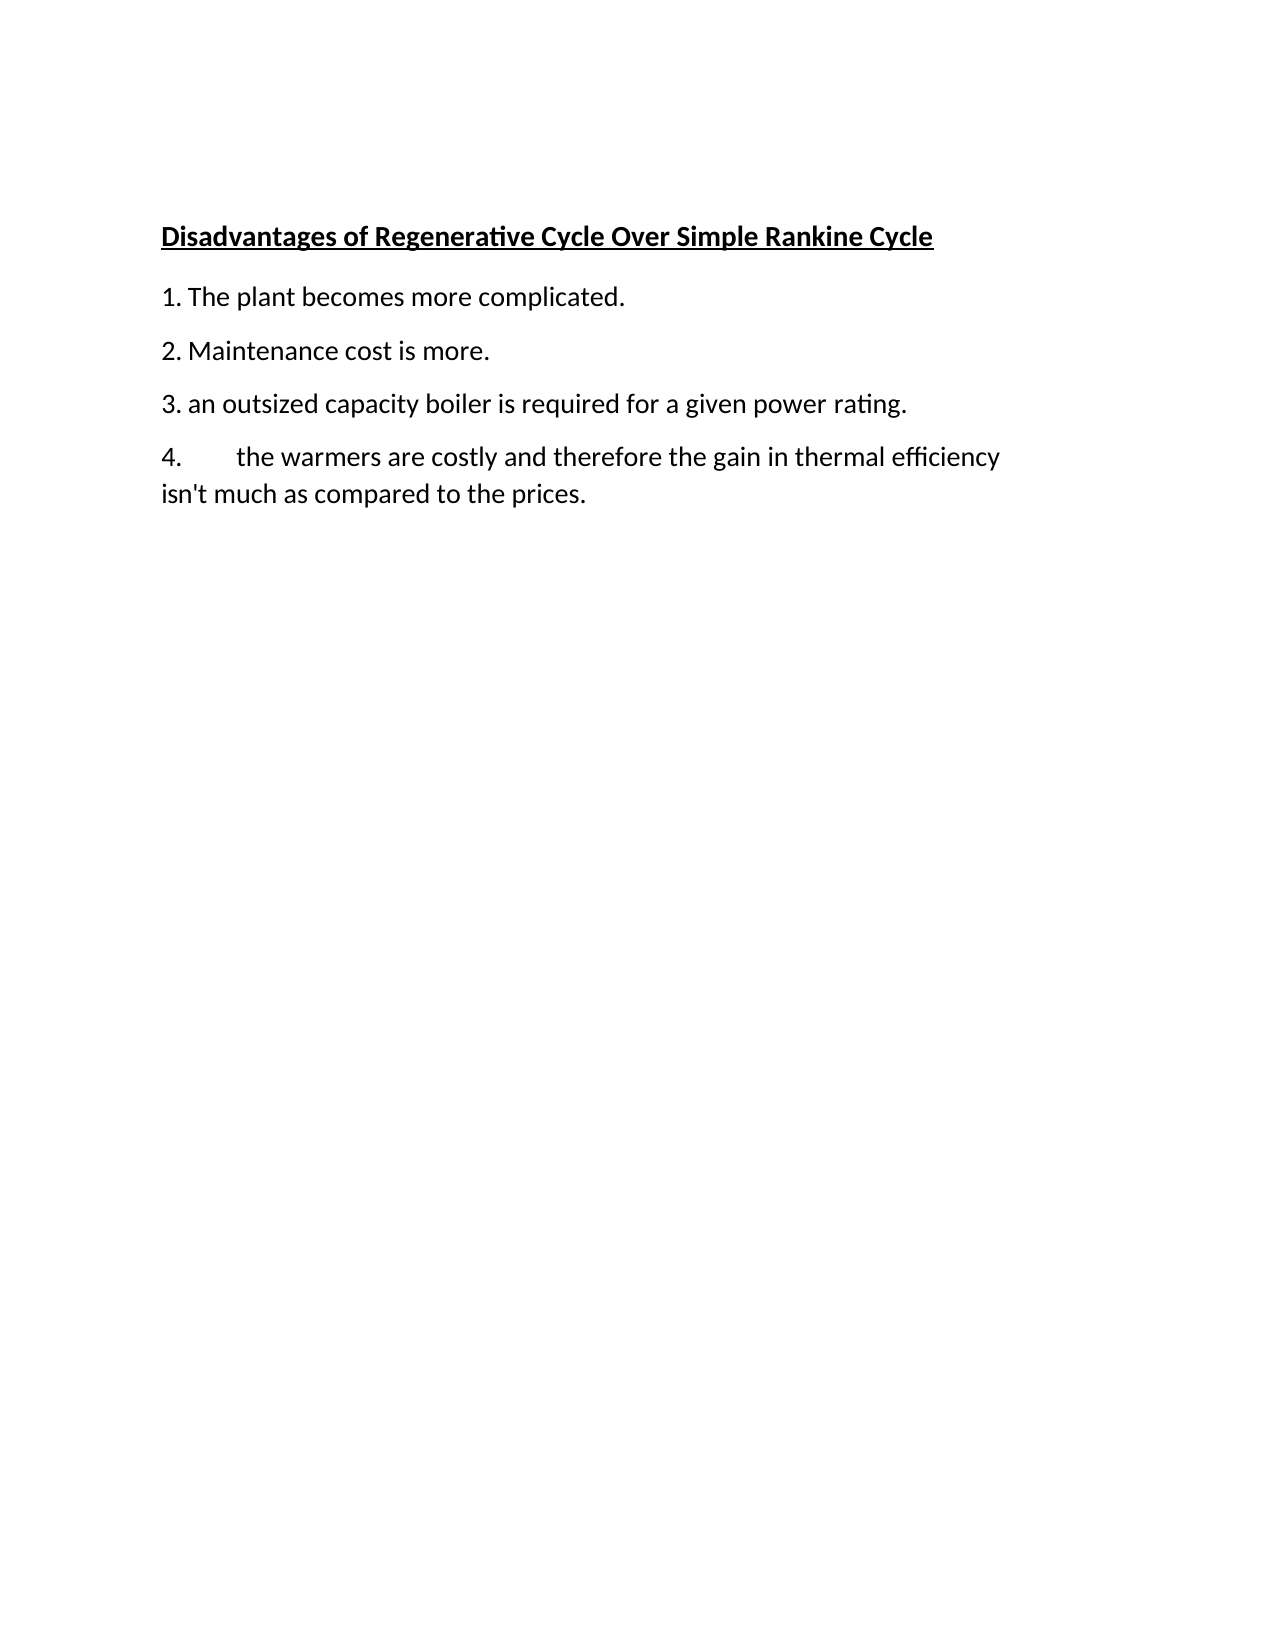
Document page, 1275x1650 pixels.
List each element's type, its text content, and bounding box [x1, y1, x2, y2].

list the warmers are costly and therefore the gain in thermal efficiency isn't much as compared to the prices. [161, 439, 1013, 511]
list The plant becomes more complicated. [161, 279, 1125, 314]
list Maintenance cost is more. [161, 333, 1125, 367]
list an outsized capacity boiler is required for a given power rating. [161, 386, 1125, 420]
text Disadvantages of Regenerative Cycle Over Simple Rankine Cycle [161, 218, 1125, 253]
